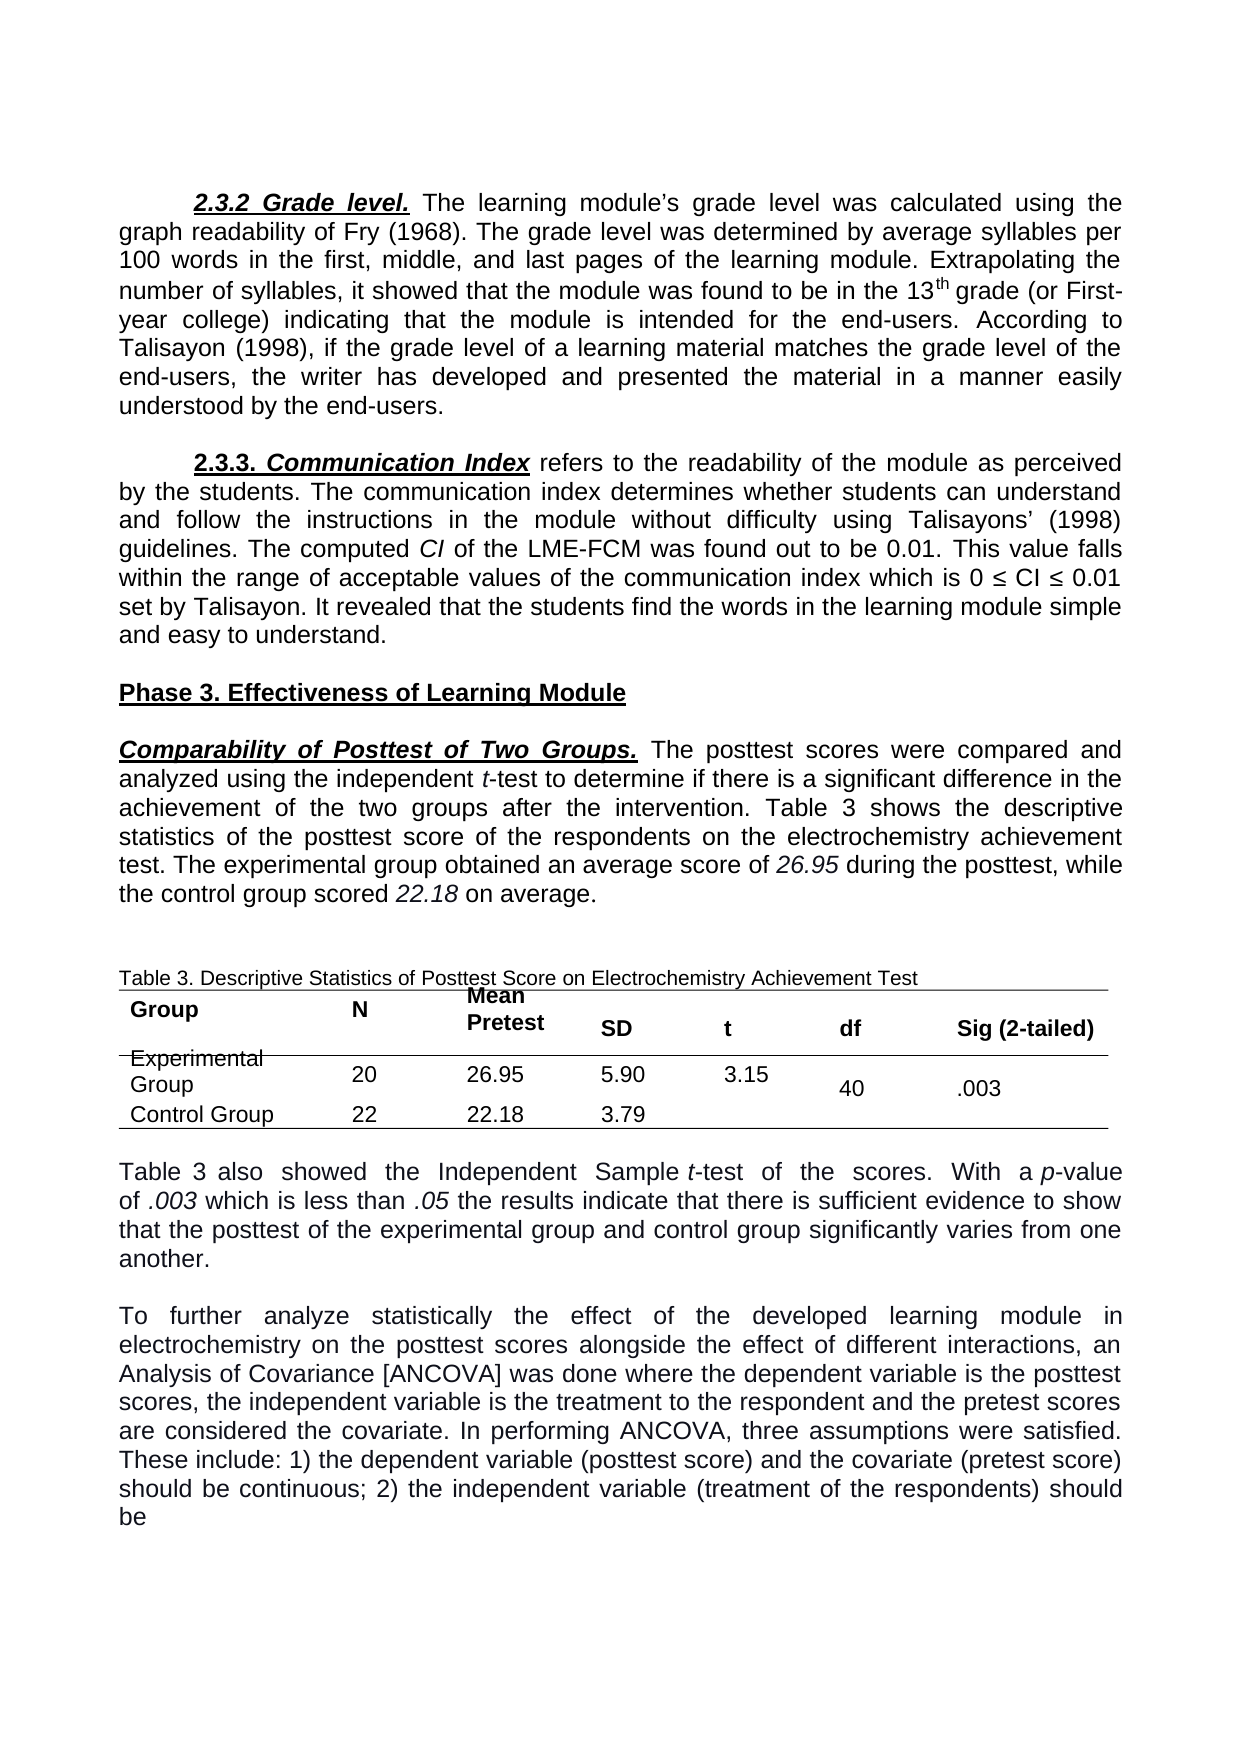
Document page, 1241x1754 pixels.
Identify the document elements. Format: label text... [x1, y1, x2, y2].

subtitle Phase 3. Effectiveness of Learning Module [119, 678, 1134, 707]
text Experimental Group [130, 1056, 266, 1098]
text Control Group 22 22.18 3.79 [130, 1101, 1134, 1127]
text Table 3. Descriptive Statistics of Posttest Score on Electrochemistry Achievement Test [119, 966, 1134, 990]
text Table 3 also showed the Independent Sample t-test of the scores. With a p-value of .003 which is less than .05 the results indicate that there is sufficient evidence to show that the posttest of the experimental group and control group significantly varies from one another. [119, 1157, 1123, 1272]
text 40 .003 [839, 1075, 1134, 1101]
text 2.3.2 Grade level. The learning module’s grade level was calculated using the graph readability of Fry (1968). The grade level was determined by average syllables per 100 words in the first, middle, and last pages of the learning module. Extrapolating the number of syllables, it showed that the module was found to be in the 13th grade (or First-year college) indicating that the module is intended for the end-users. According to Talisayon (1998), if the grade level of a learning material matches the grade level of the end-users, the writer has developed and presented the material in a manner easily understood by the end-users. [119, 188, 1123, 419]
text To further analyze statistically the effect of the developed learning module in electrochemistry on the posttest scores alongside the effect of different interactions, an Analysis of Covariance [ANCOVA] was done where the dependent variable is the posttest scores, the independent variable is the treatment to the respondent and the pretest scores are considered the covariate. In performing ANCOVA, three assumptions were satisfied. These include: 1) the dependent variable (posttest score) and the covariate (pretest score) should be continuous; 2) the independent variable (treatment of the respondents) should be [119, 1301, 1123, 1531]
text SD t df Sig (2-tailed) [601, 1015, 1134, 1042]
text Group N Mean Pretest [130, 1002, 544, 1035]
text 2.3.3. Communication Index refers to the readability of the module as perceived by the students. The communication index determines whether students can understand and follow the instructions in the module without difficulty using Talisayons’ (1998) guidelines. The computed CI of the LME-FCM was found out to be 0.01. This value falls within the range of acceptable values of the communication index which is 0 ≤ CI ≤ 0.01 set by Talisayon. It revealed that the students find the words in the learning module simple and easy to understand. [119, 448, 1123, 649]
text Comparability of Posttest of Two Groups. The posttest scores were compared and analyzed using the independent t-test to determine if there is a significant difference in the achievement of the two groups after the intervention. Table 3 shows the descriptive statistics of the posttest score of the respondents on the electrochemistry achievement test. The experimental group obtained an average score of 26.95 during the posttest, while the control group scored 22.18 on average. [119, 735, 1123, 908]
text 20 26.95 5.90 3.15 [351, 1061, 773, 1088]
